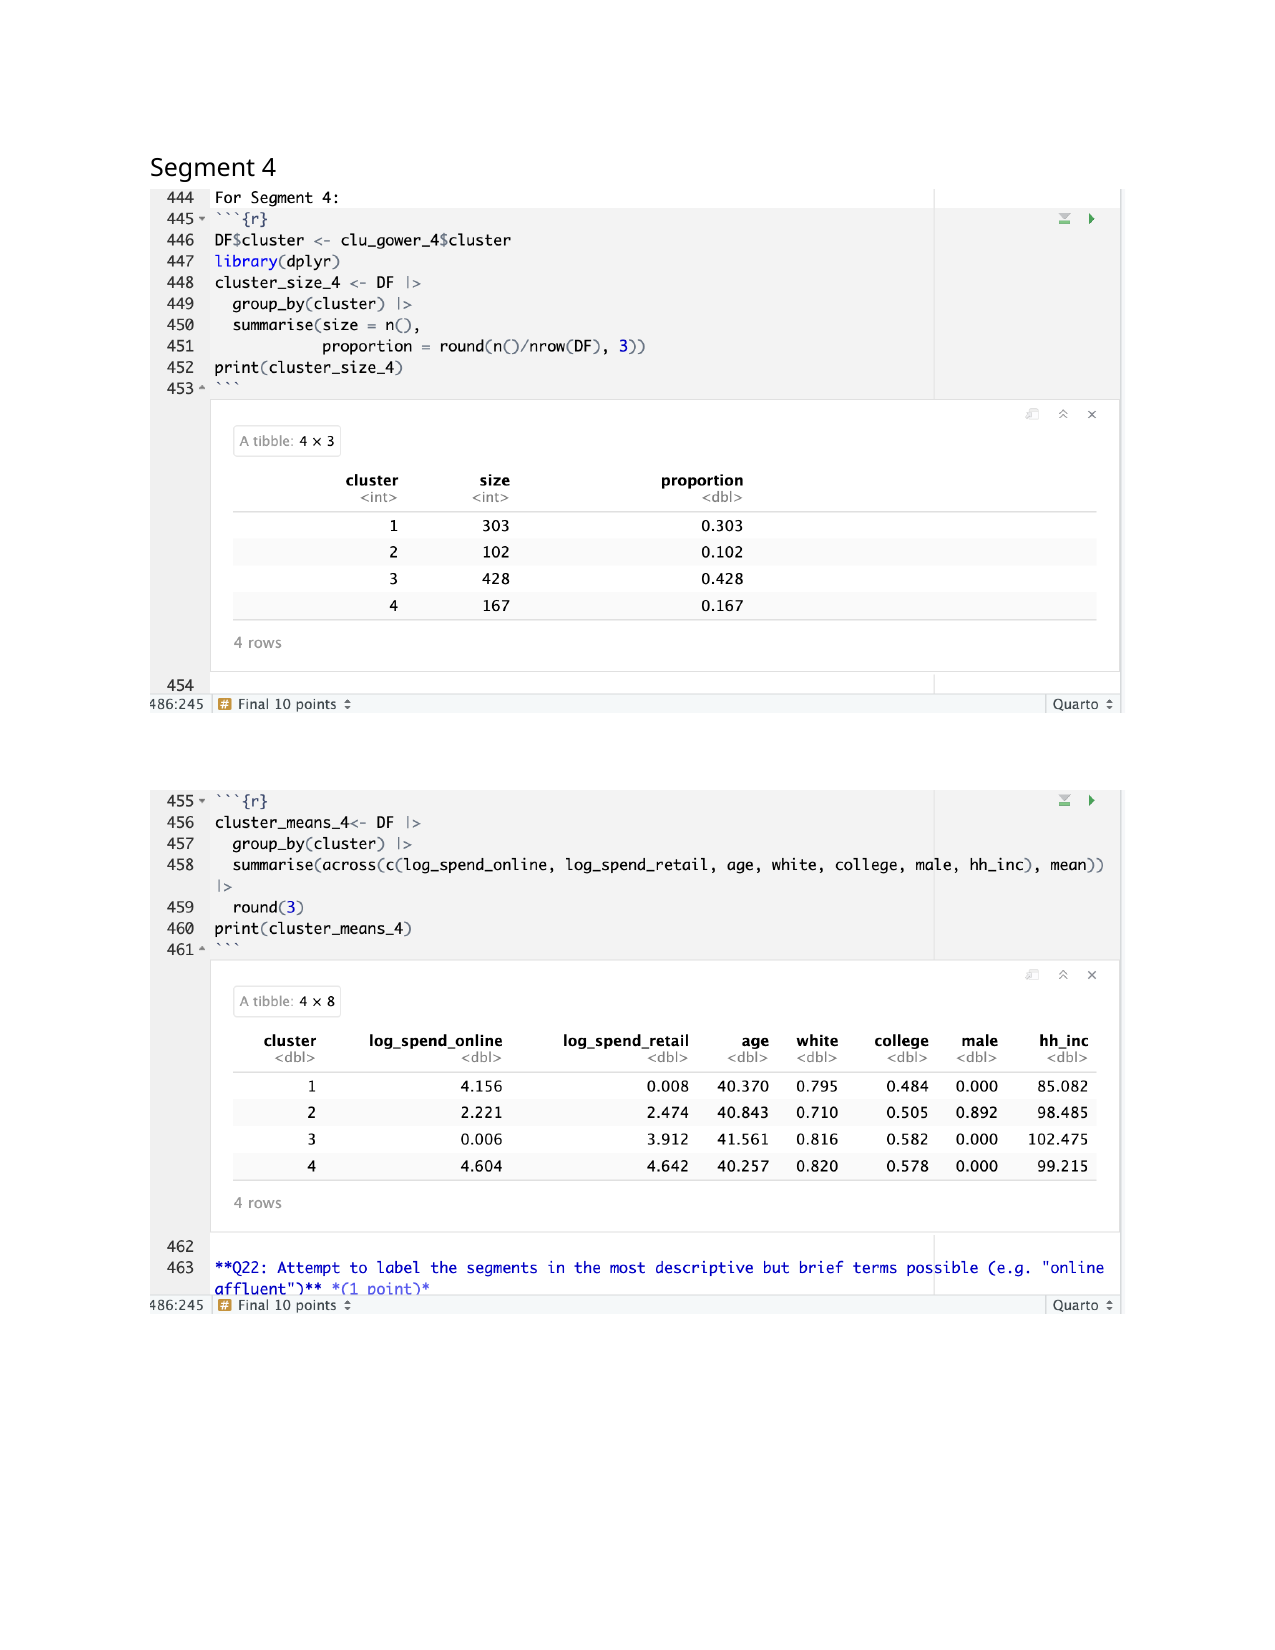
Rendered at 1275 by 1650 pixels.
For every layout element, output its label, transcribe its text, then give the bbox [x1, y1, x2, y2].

picture [150, 790, 1125, 1314]
picture [150, 189, 1125, 713]
text Segment 4 [150, 150, 1125, 189]
